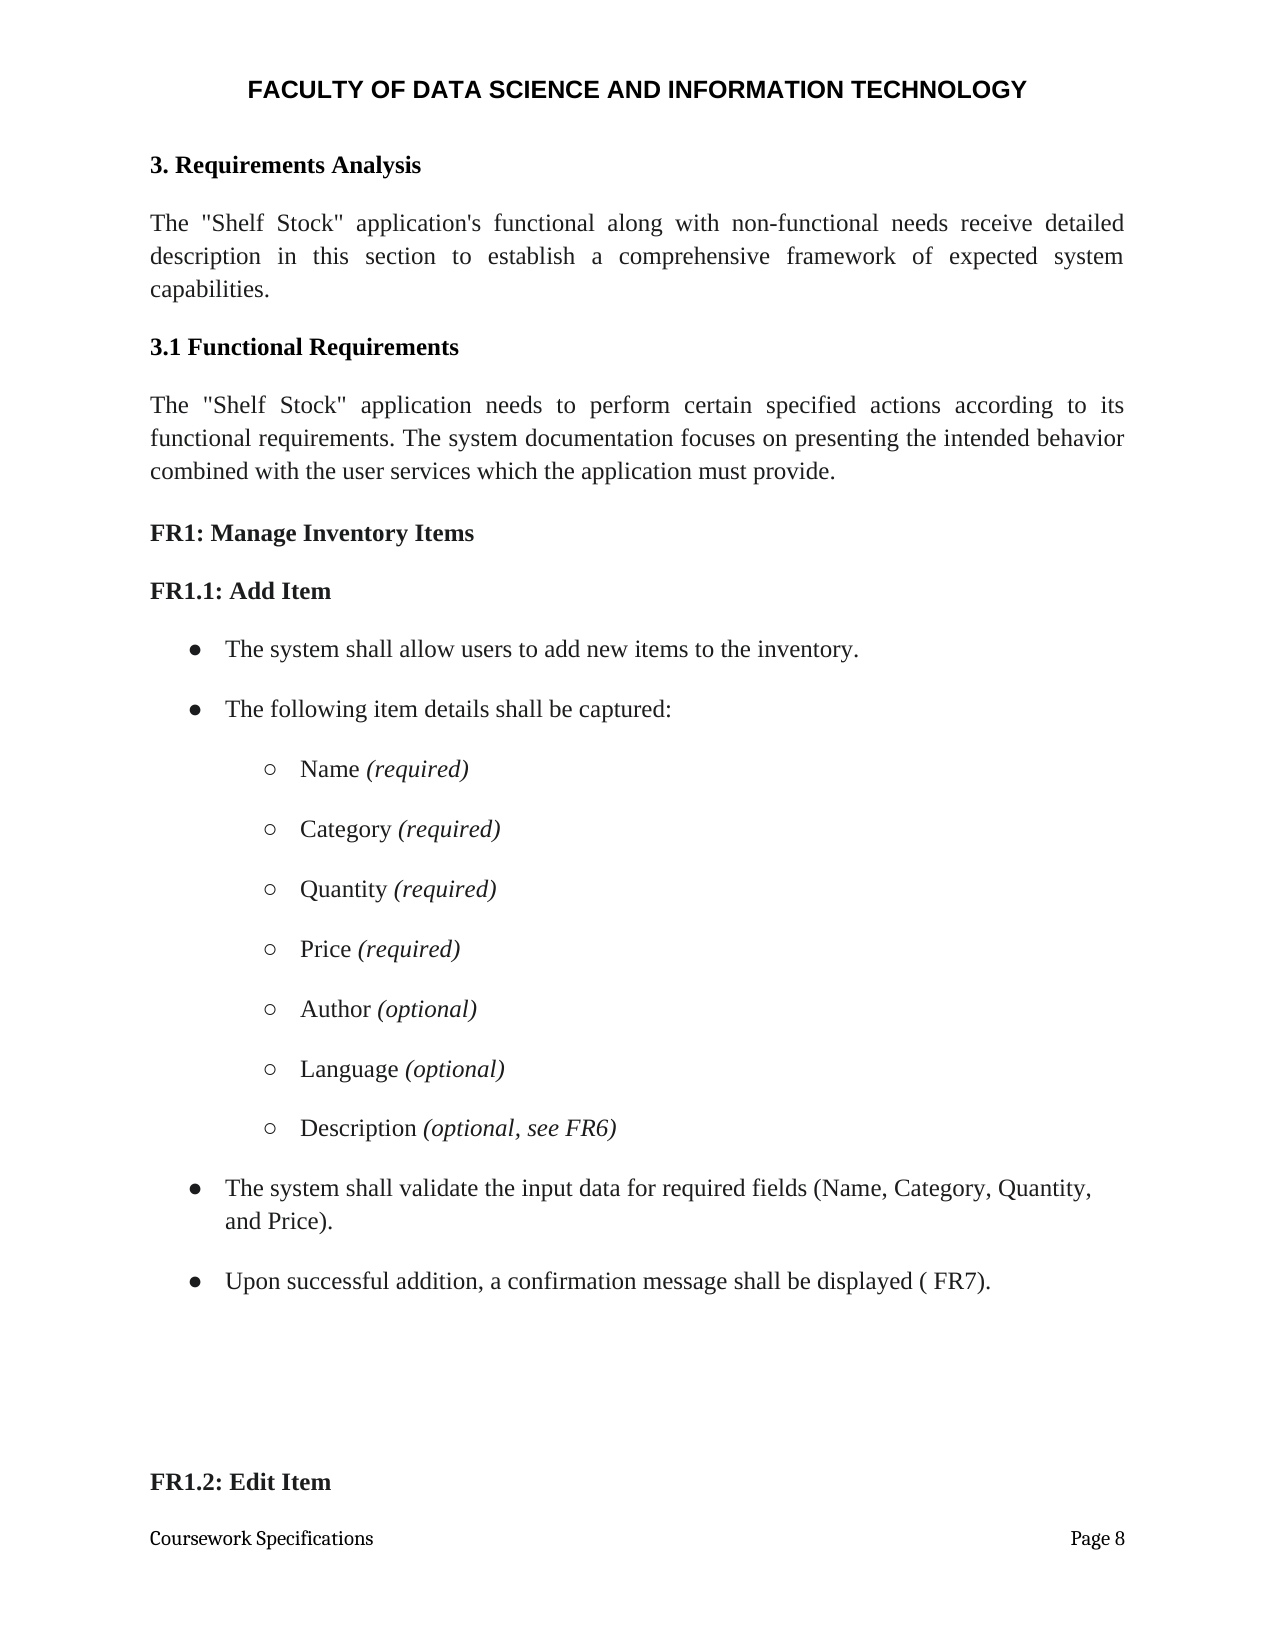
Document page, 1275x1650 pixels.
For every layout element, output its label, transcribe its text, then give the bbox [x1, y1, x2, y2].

list Quantity (required) [262, 874, 1125, 930]
subtitle 3. Requirements Analysis [150, 150, 1125, 179]
list Category (required) [262, 814, 1125, 870]
text The "Shelf Stock" application needs to perform certain specified actions according to its functional requirements. The system documentation focuses on presenting the intended behavior combined with the user services which the application must provide. [150, 390, 1125, 485]
list Upon successful addition, a confirmation message shall be displayed ( FR7). [187, 1266, 1125, 1323]
list The system shall validate the input data for required fields (Name, Category, Quantity, and Price). [187, 1173, 1125, 1263]
text The "Shelf Stock" application's functional along with non-functional needs receive detailed description in this section to establish a comprehensive framework of expected system capabilities. [150, 208, 1125, 303]
text FR1.1: Add Item [150, 576, 1125, 605]
list The following item details shall be captured: [187, 694, 1125, 751]
list Author (optional) [262, 994, 1125, 1050]
text FR1.2: Edit Item [150, 1467, 1125, 1496]
subtitle 3.1 Functional Requirements [150, 332, 1125, 361]
list Name (required) [262, 754, 1125, 811]
subtitle FR1: Manage Inventory Items [150, 518, 1125, 547]
list The system shall allow users to add new items to the inventory. [187, 634, 1125, 691]
list Price (required) [262, 934, 1125, 990]
list Language (optional) [262, 1054, 1125, 1110]
list Description (optional, see FR6) [262, 1113, 1125, 1170]
